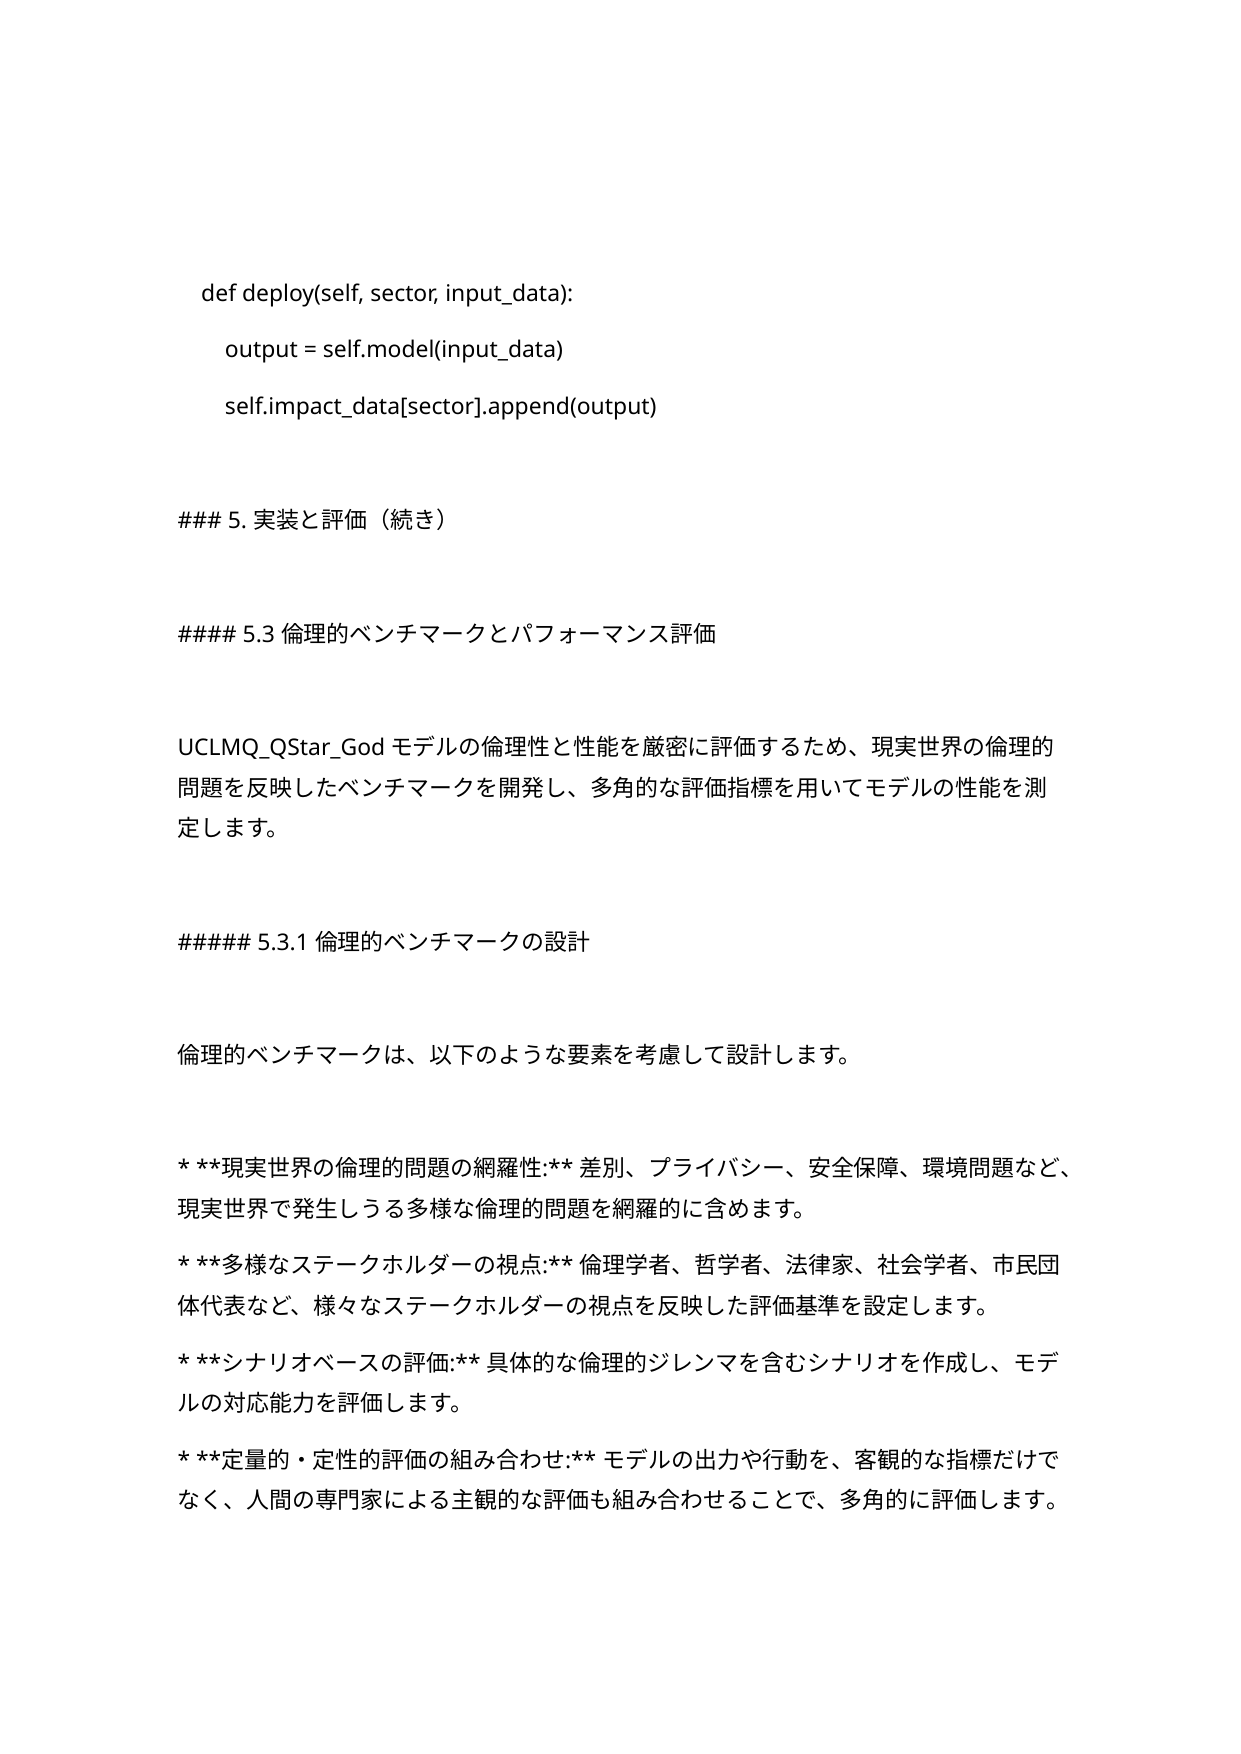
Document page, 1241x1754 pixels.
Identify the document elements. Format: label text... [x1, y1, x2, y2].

text UCLMQ_QStar_Godモデルの倫理性と性能を厳密に評価するため、現実世界の倫理的問題を反映したベンチマークを開発し、多角的な評価指標を用いてモデルの性能を測定します。 [177, 727, 1063, 845]
text * **多様なステークホルダーの視点:** 倫理学者、哲学者、法律家、社会学者、市民団体代表など、様々なステークホルダーの視点を反映した評価基準を設定します。 [177, 1245, 1063, 1323]
text #### 5.3 倫理的ベンチマークとパフォーマンス評価 [177, 613, 1063, 651]
text * **現実世界の倫理的問題の網羅性:** 差別、プライバシー、安全保障、環境問題など、現実世界で発生しうる多様な倫理的問題を網羅的に含めます。 [177, 1148, 1063, 1226]
text self.impact_data[sector].append(output) [177, 387, 1063, 424]
text output = self.model(input_data) [177, 330, 1063, 368]
text 倫理的ベンチマークは、以下のような要素を考慮して設計します。 [177, 1035, 1063, 1072]
text ### 5. 実装と評価（続き） [177, 500, 1063, 538]
text def deploy(self, sector, input_data): [177, 273, 1063, 311]
text ##### 5.3.1 倫理的ベンチマークの設計 [177, 921, 1063, 959]
text * **シナリオベースの評価:** 具体的な倫理的ジレンマを含むシナリオを作成し、モデルの対応能力を評価します。 [177, 1342, 1063, 1420]
text * **定量的・定性的評価の組み合わせ:** モデルの出力や行動を、客観的な指標だけでなく、人間の専門家による主観的な評価も組み合わせることで、多角的に評価します。 [177, 1440, 1063, 1518]
